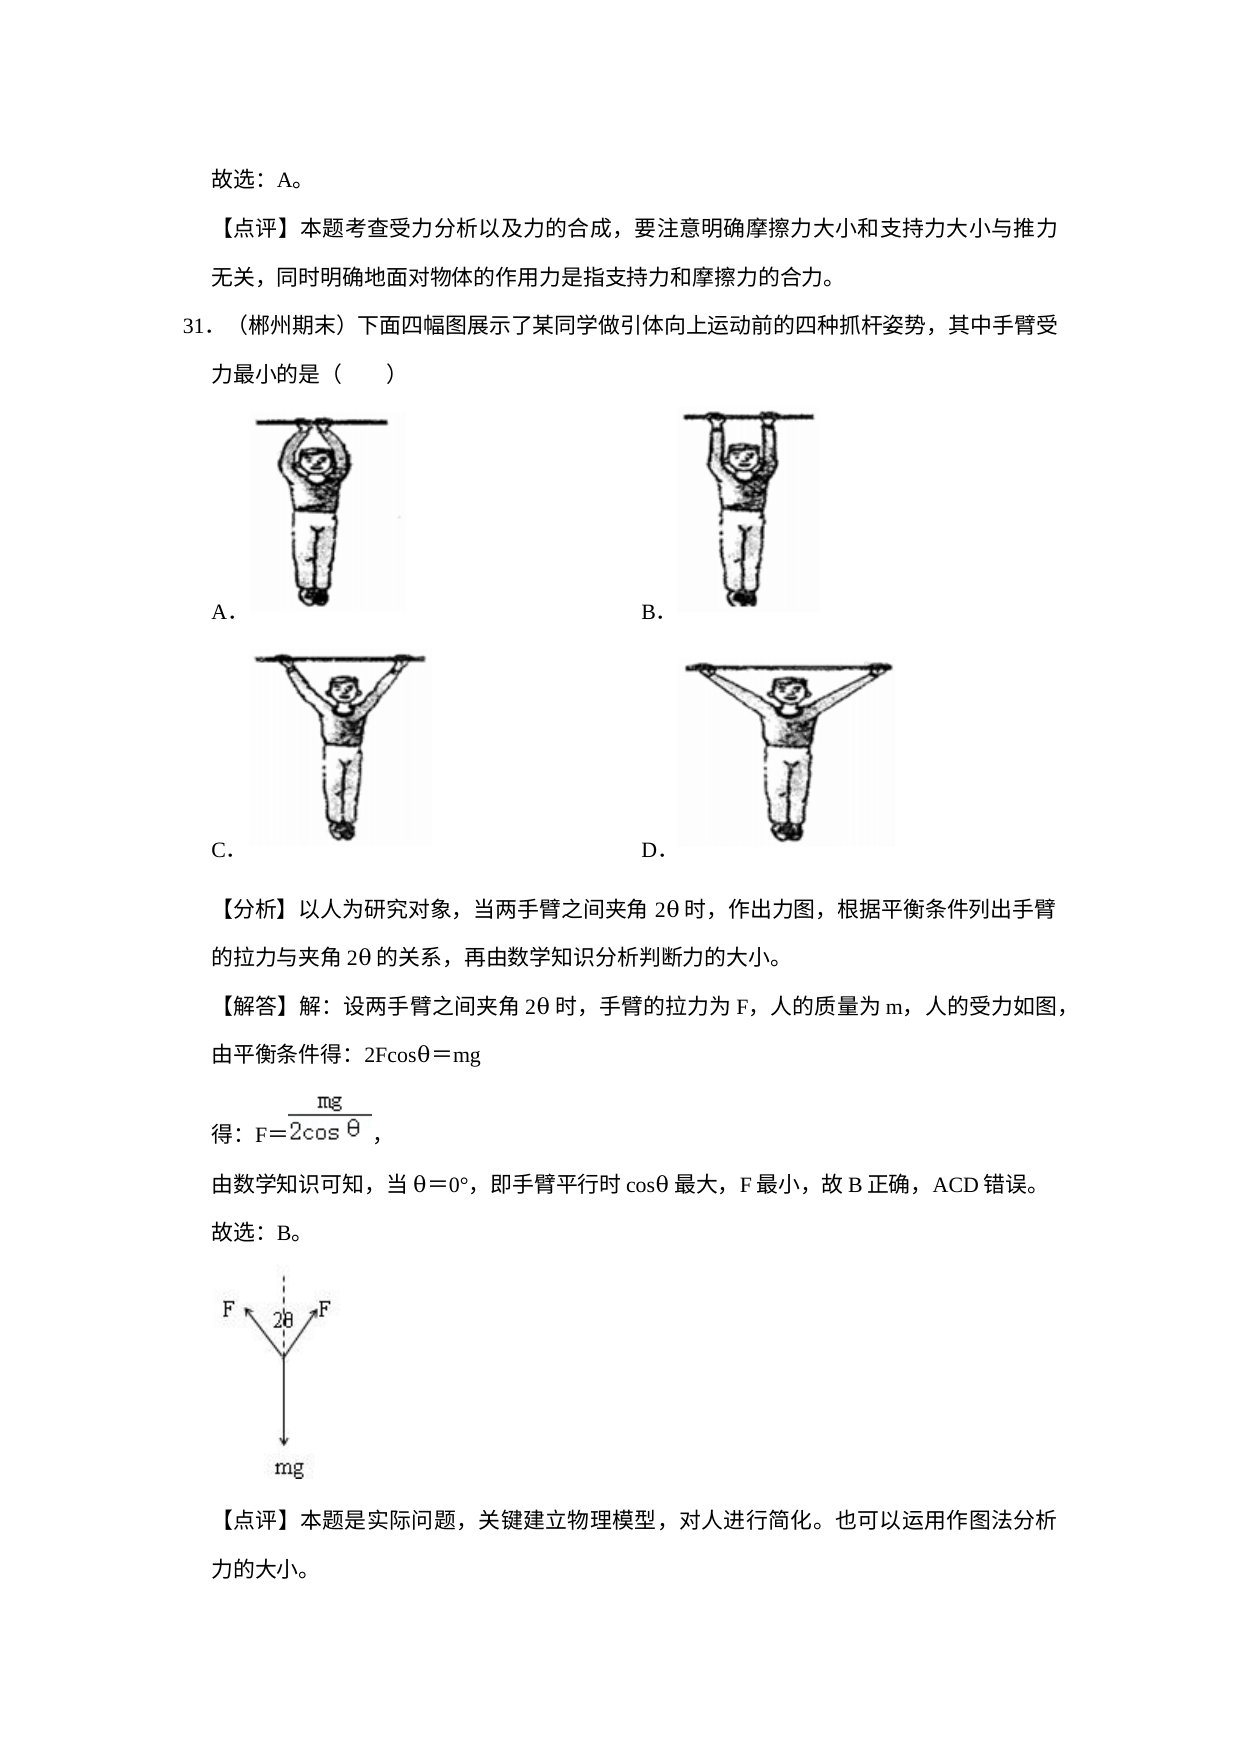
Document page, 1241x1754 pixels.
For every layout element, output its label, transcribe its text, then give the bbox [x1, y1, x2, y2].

text 由数学知识可知，当θ＝0°，即手臂平行时cosθ最大，F最小，故B正确，ACD错误。 [211, 1166, 1058, 1199]
text 故选：A。 [211, 162, 1058, 194]
text 【点评】本题考查受力分析以及力的合成，要注意明确摩擦力大小和支持力大小与推力无关，同时明确地面对物体的作用力是指支持力和摩擦力的合力。 [211, 210, 1058, 292]
text 【解答】解：设两手臂之间夹角2θ时，手臂的拉力为F，人的质量为m，人的受力如图，由平衡条件得：2Fcosθ＝mg [211, 988, 1058, 1069]
picture [288, 1086, 372, 1143]
picture [248, 410, 407, 613]
picture [247, 647, 432, 847]
text 【分析】以人为研究对象，当两手臂之间夹角2θ时，作出力图，根据平衡条件列出手臂的拉力与夹角2θ的关系，再由数学知识分析判断力的大小。 [211, 891, 1058, 972]
text 【点评】本题是实际问题，关键建立物理模型，对人进行简化。也可以运用作图法分析力的大小。 [211, 1503, 1058, 1584]
picture [677, 404, 820, 613]
picture [211, 1262, 340, 1479]
text 得：F＝， [211, 1085, 1058, 1150]
text 故选：B。 [211, 1214, 1058, 1247]
text 31．（郴州期末）下面四幅图展示了某同学做引体向上运动前的四种抓杆姿势，其中手臂受力最小的是（ ） [183, 307, 1058, 389]
picture [678, 655, 899, 847]
